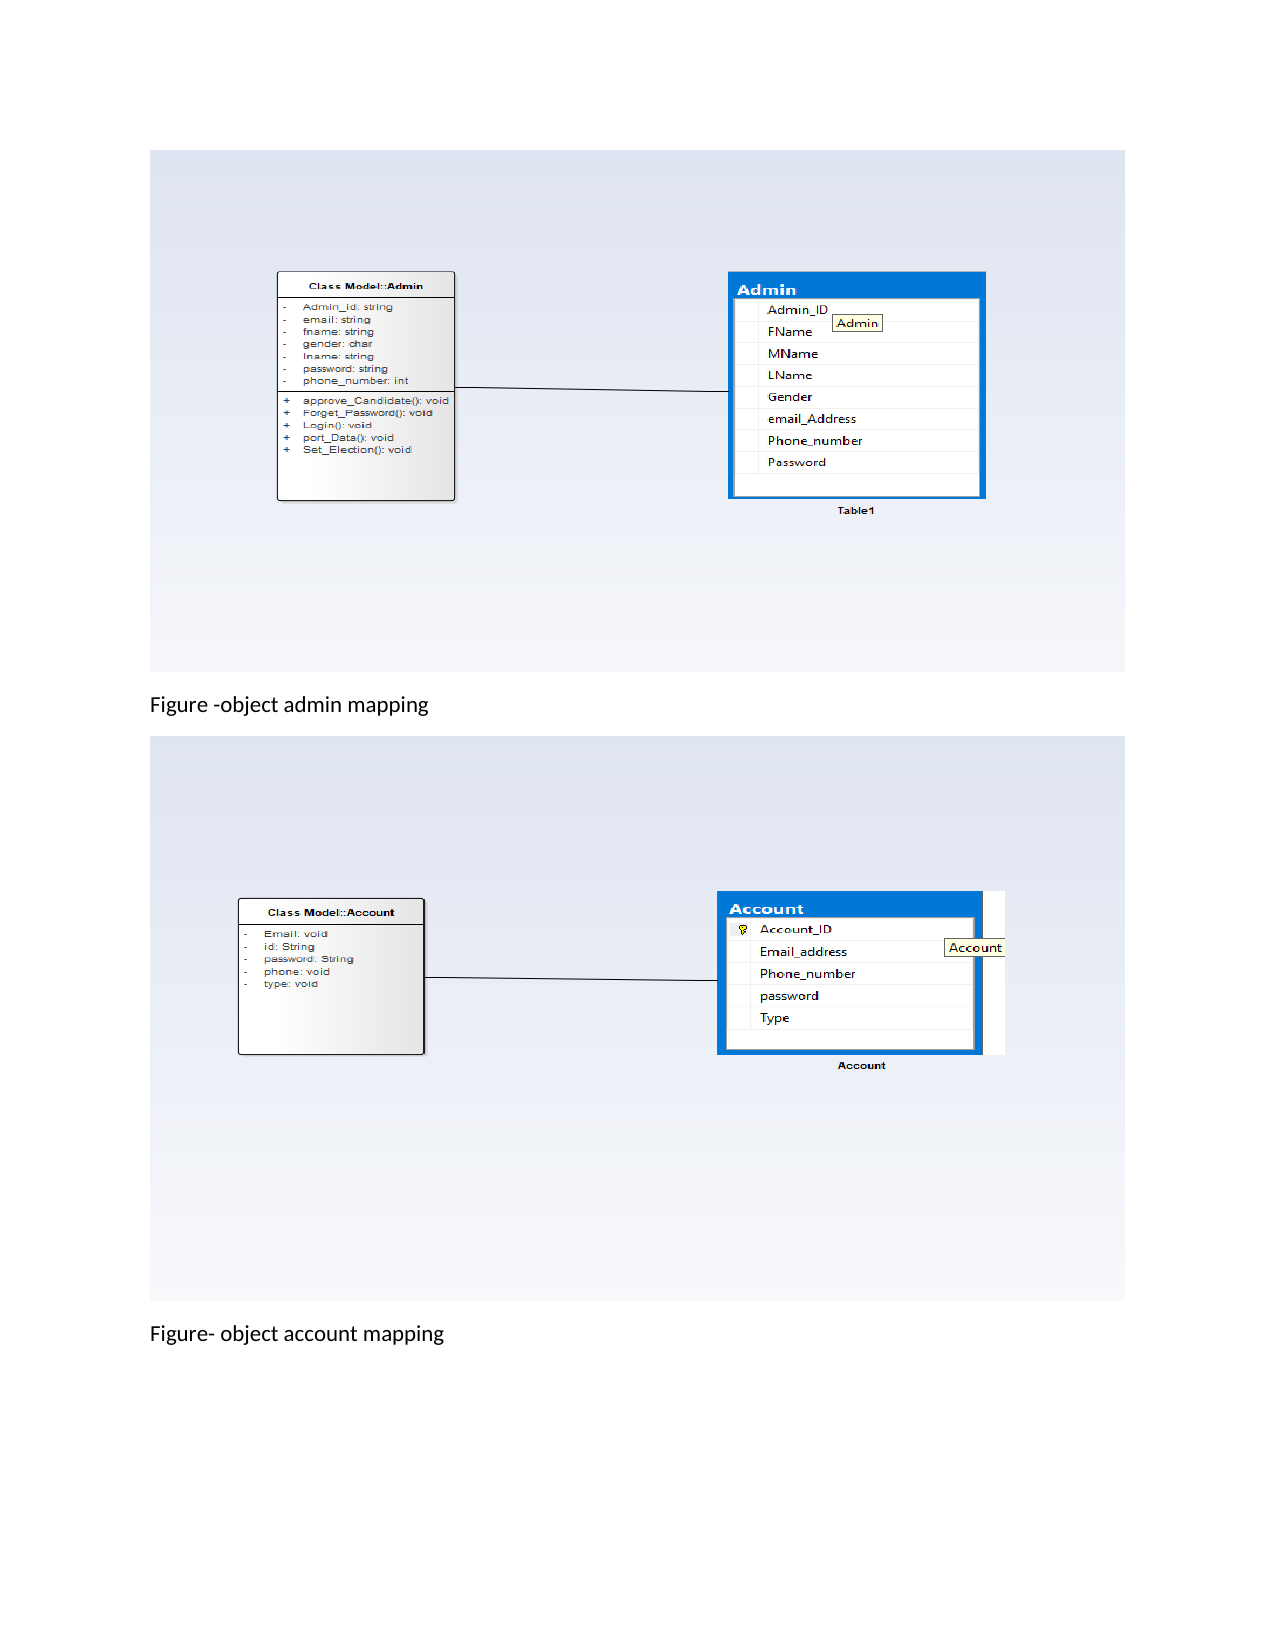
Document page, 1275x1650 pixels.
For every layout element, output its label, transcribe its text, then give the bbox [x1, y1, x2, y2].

text Figure- object account mapping [150, 1319, 1125, 1347]
text Figure -object admin mapping [150, 690, 1125, 718]
picture [150, 736, 1125, 1301]
picture [150, 150, 1125, 672]
